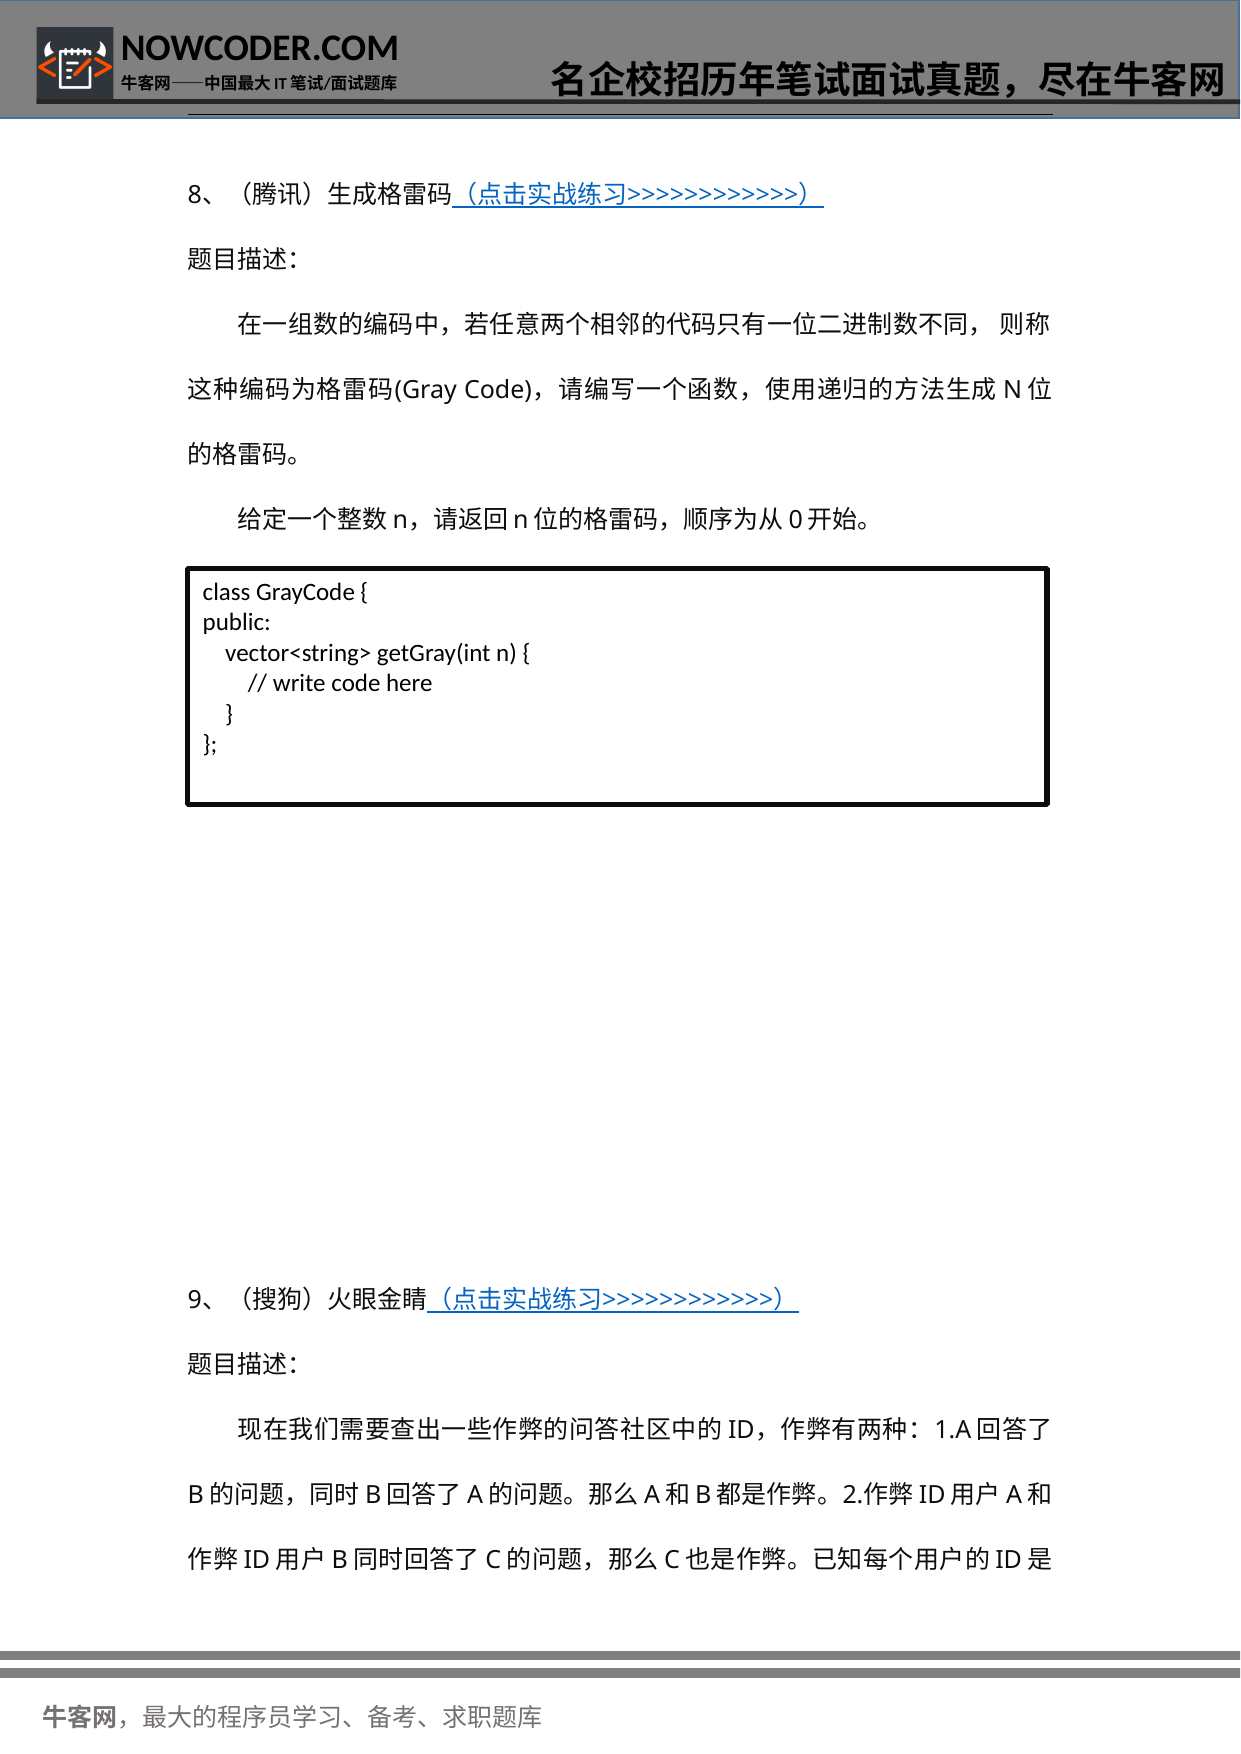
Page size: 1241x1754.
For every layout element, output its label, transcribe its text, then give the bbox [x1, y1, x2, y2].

text 题目描述： [187, 1331, 1053, 1396]
text 8、（腾讯）生成格雷码（点击实战练习>>>>>>>>>>>>） [187, 161, 1053, 226]
text 题目描述： [187, 226, 1053, 291]
picture [36, 27, 114, 99]
text 在一组数的编码中，若任意两个相邻的代码只有一位二进制数不同， 则称这种编码为格雷码(Gray Code)，请编写一个函数，使用递归的方法生成N位的格雷码。 [187, 291, 1053, 486]
text 给定一个整数n，请返回n位的格雷码，顺序为从0开始。 [187, 486, 1053, 551]
text 9、（搜狗）火眼金睛（点击实战练习>>>>>>>>>>>>） [187, 1266, 1053, 1331]
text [187, 1396, 1053, 1591]
